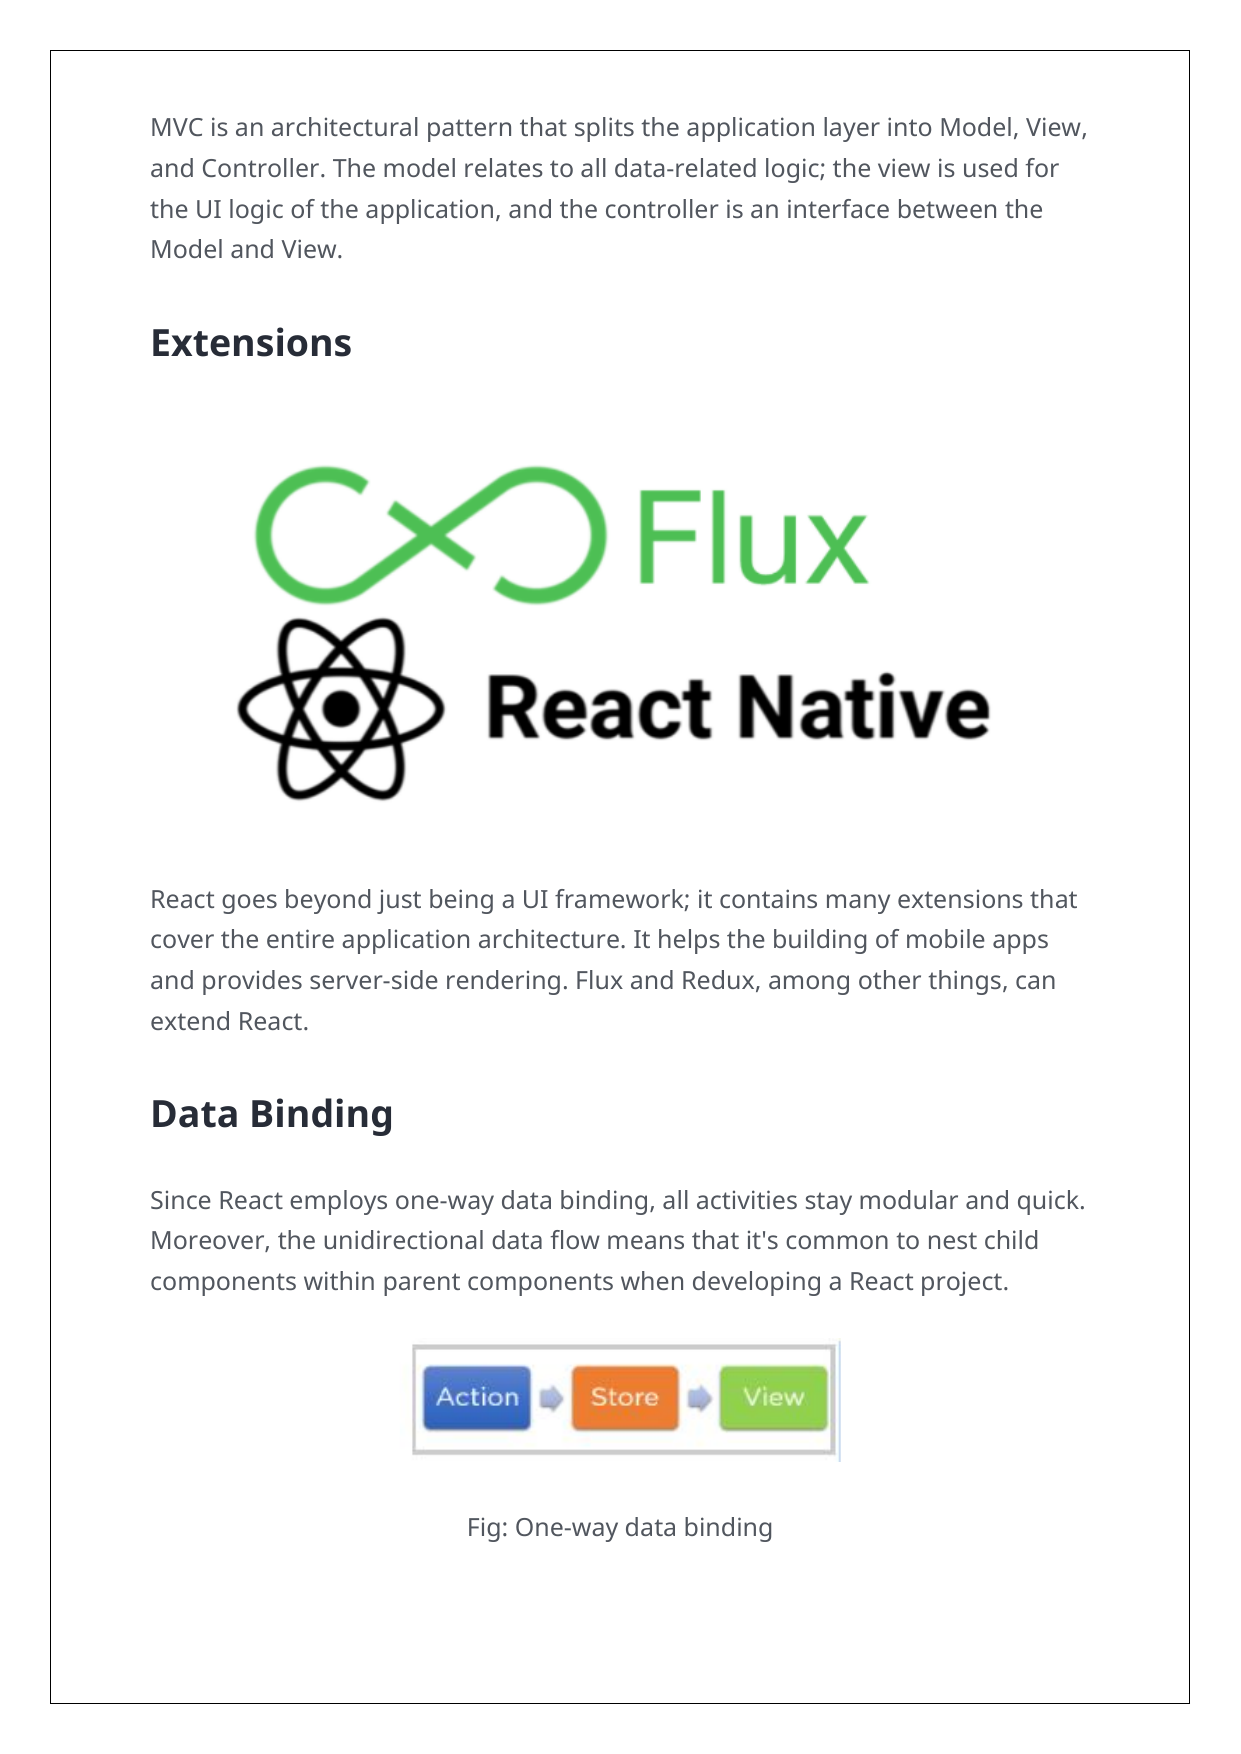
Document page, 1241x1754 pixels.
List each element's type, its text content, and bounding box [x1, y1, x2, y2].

picture [200, 404, 1040, 834]
picture [399, 1338, 841, 1462]
subtitle Data Binding [150, 1087, 1090, 1138]
subtitle Extensions [150, 316, 1090, 367]
text React goes beyond just being a UI framework; it contains many extensions that cover the entire application architecture. It helps the building of mobile apps and provides server-side rendering. Flux and Redux, among other things, can extend React. [150, 875, 1090, 1037]
text Fig: One-way data binding [150, 1503, 1090, 1543]
text Since React employs one-way data binding, all activities stay modular and quick. Moreover, the unidirectional data flow means that it's common to nest child components within parent components when developing a React project. [150, 1176, 1090, 1298]
text MVC is an architectural pattern that splits the application layer into Model, View, and Controller. The model relates to all data-related logic; the view is used for the UI logic of the application, and the controller is an interface between the Model and View. [150, 103, 1090, 266]
